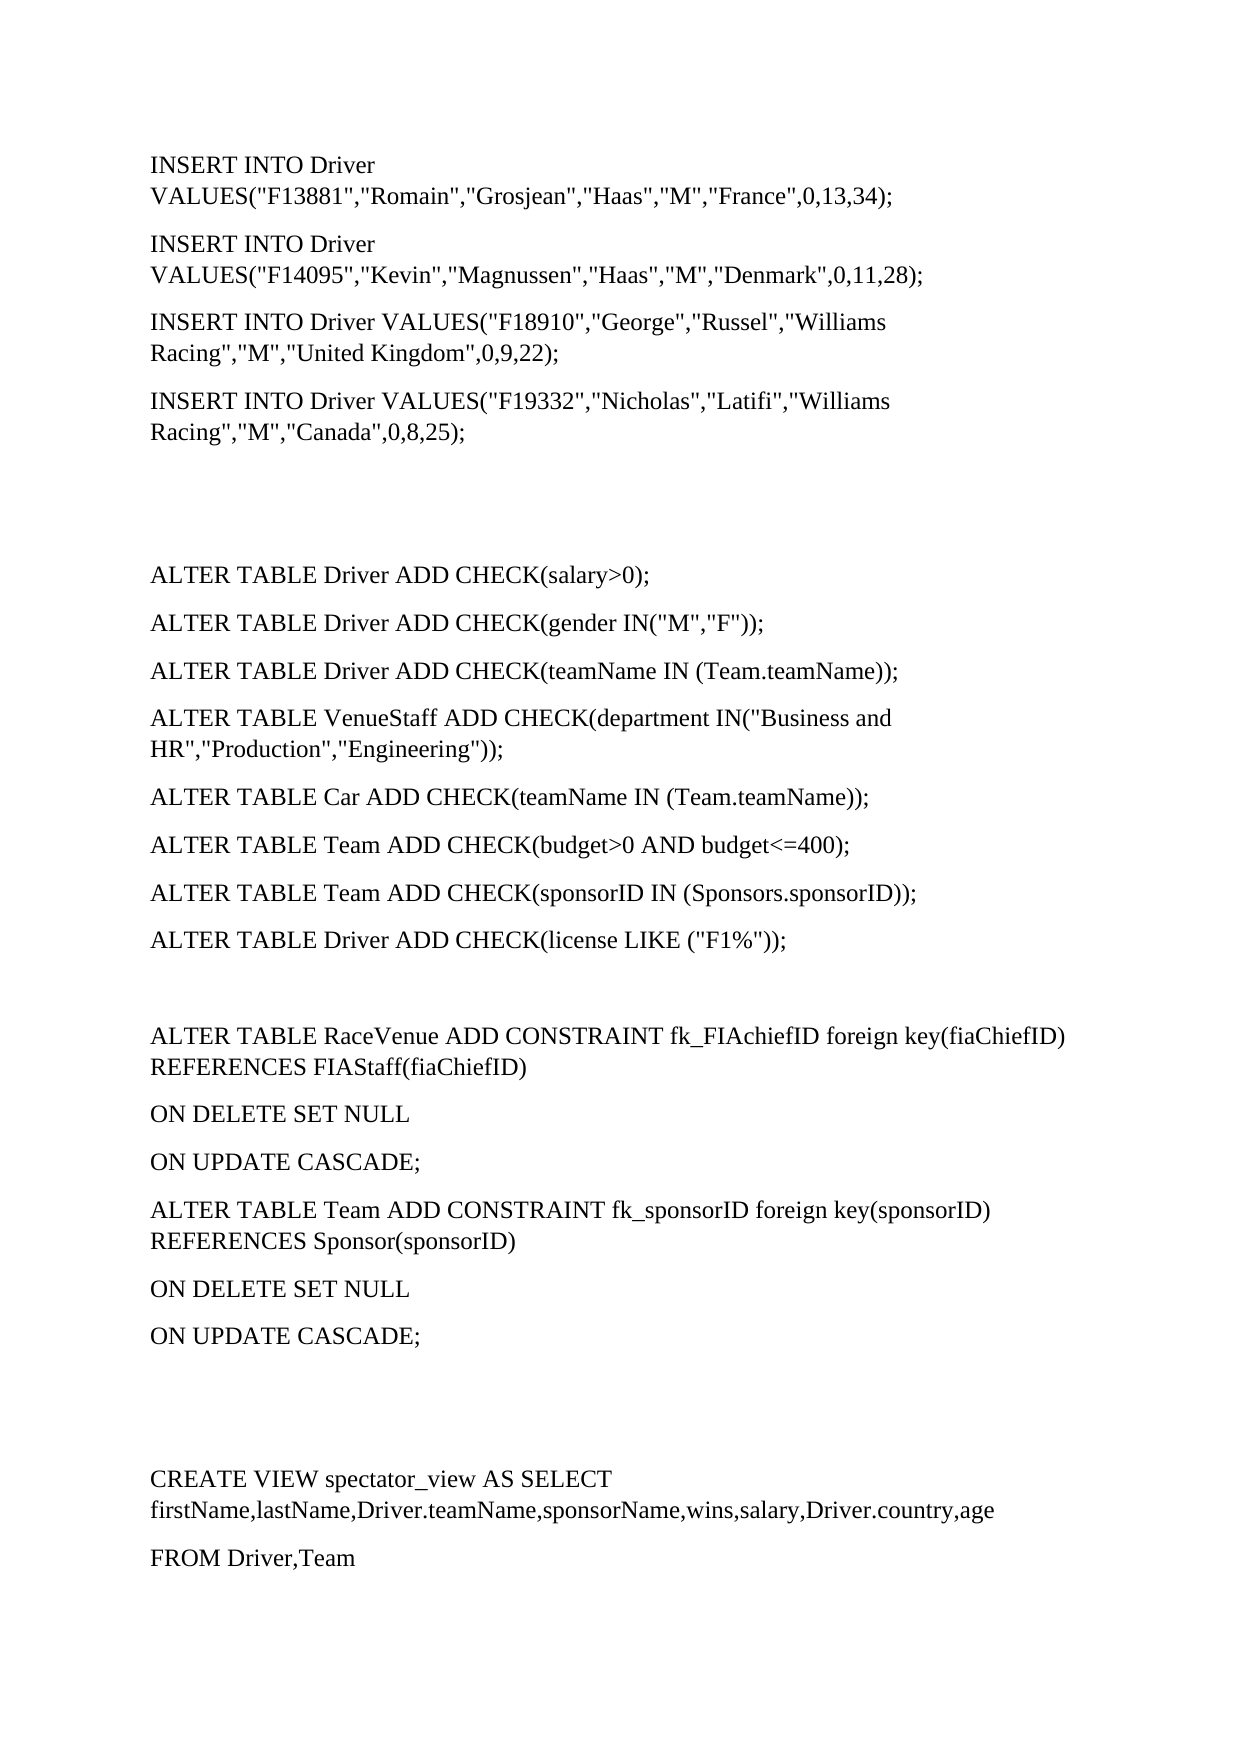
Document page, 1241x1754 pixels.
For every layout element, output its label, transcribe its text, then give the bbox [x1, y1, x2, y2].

text ON DELETE SET NULL [150, 1099, 1090, 1128]
text INSERT INTO Driver VALUES("F13881","Romain","Grosjean","Haas","M","France",0,13,34); [150, 150, 1090, 210]
text ON UPDATE CASCADE; [150, 1147, 1090, 1176]
text ALTER TABLE Driver ADD CHECK(license LIKE ("F1%")); [150, 925, 1090, 954]
text FROM Driver,Team [150, 1543, 1090, 1572]
text ON DELETE SET NULL [150, 1274, 1090, 1302]
text ALTER TABLE Driver ADD CHECK(teamName IN (Team.teamName)); [150, 656, 1090, 684]
text CREATE VIEW spectator_view AS SELECT firstName,lastName,Driver.teamName,sponsorName,wins,salary,Driver.country,age [150, 1464, 1090, 1524]
text ALTER TABLE VenueStaff ADD CHECK(department IN("Business and HR","Production","Engineering")); [150, 703, 1090, 763]
text ALTER TABLE RaceVenue ADD CONSTRAINT fk_FIAchiefID foreign key(fiaChiefID) REFERENCES FIAStaff(fiaChiefID) [150, 1021, 1090, 1081]
text ALTER TABLE Team ADD CHECK(sponsorID IN (Sponsors.sponsorID)); [150, 878, 1090, 906]
text INSERT INTO Driver VALUES("F19332","Nicholas","Latifi","Williams Racing","M","Canada",0,8,25); [150, 386, 1090, 446]
text ALTER TABLE Driver ADD CHECK(salary>0); [150, 560, 1090, 589]
text INSERT INTO Driver VALUES("F18910","George","Russel","Williams Racing","M","United Kingdom",0,9,22); [150, 307, 1090, 367]
text INSERT INTO Driver VALUES("F14095","Kevin","Magnussen","Haas","M","Denmark",0,11,28); [150, 229, 1090, 288]
text ALTER TABLE Car ADD CHECK(teamName IN (Team.teamName)); [150, 782, 1090, 811]
text ALTER TABLE Team ADD CHECK(budget>0 AND budget<=400); [150, 830, 1090, 859]
text ON UPDATE CASCADE; [150, 1321, 1090, 1350]
text ALTER TABLE Team ADD CONSTRAINT fk_sponsorID foreign key(sponsorID) REFERENCES Sponsor(sponsorID) [150, 1195, 1090, 1255]
text ALTER TABLE Driver ADD CHECK(gender IN("M","F")); [150, 608, 1090, 637]
